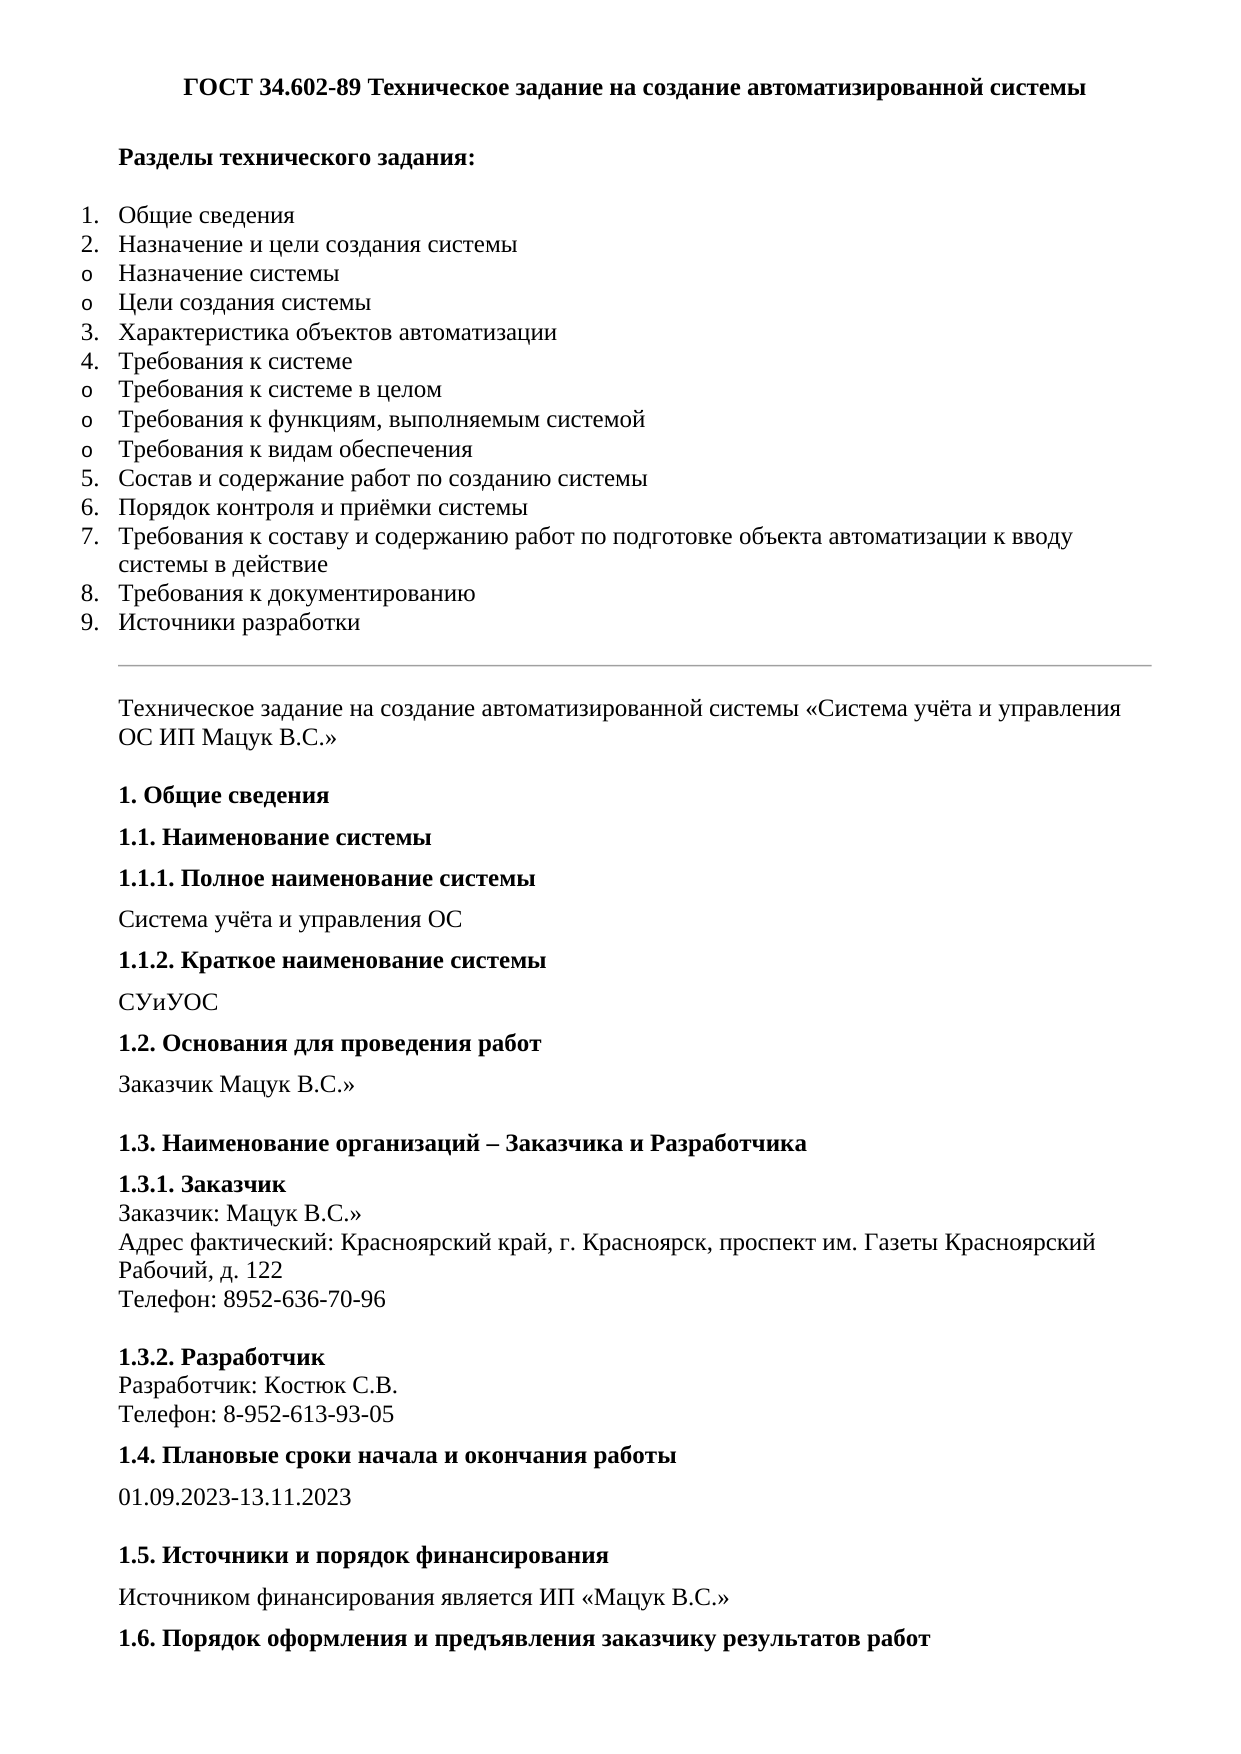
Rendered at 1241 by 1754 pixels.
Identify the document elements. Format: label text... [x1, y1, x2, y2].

text Заказчик Мацук В.С.» [118, 1069, 1152, 1098]
text Источником финансирования является ИП «Мацук В.С.» [118, 1582, 1152, 1610]
text Разработчик: Костюк С.В. Телефон: 8-952-613-93-05 [118, 1370, 1152, 1428]
list Состав и содержание работ по созданию системы [81, 463, 1152, 492]
list Источники разработки [81, 607, 1152, 636]
text 1.1.2. Краткое наименование системы [118, 945, 1152, 974]
list Цели создания системы [81, 287, 1152, 317]
list Требования к системе в целом [81, 374, 1152, 404]
list Требования к видам обеспечения [81, 434, 1152, 463]
list Назначение и цели создания системы [81, 229, 1152, 258]
text 1.3.2. Разработчик [118, 1342, 1152, 1370]
text Заказчик: Мацук В.С.» Адрес фактический: Красноярский край, г. Красноярск, проспект им. Газеты Красноярский Рабочий, д. 122 Телефон: 8952-636-70-96 [118, 1198, 1152, 1313]
text 1.1. Наименование системы [118, 822, 1152, 850]
text Разделы технического задания: [118, 142, 1152, 170]
text ГОСТ 34.602-89 Техническое задание на создание автоматизированной системы [118, 72, 1152, 100]
list Характеристика объектов автоматизации [81, 317, 1152, 346]
text СУиУОС [118, 987, 1152, 1015]
text 1.1.1. Полное наименование системы [118, 863, 1152, 892]
text 1.4. Плановые сроки начала и окончания работы [118, 1440, 1152, 1469]
text 1.6. Порядок оформления и предъявления заказчику результатов работ [118, 1623, 1152, 1652]
text 01.09.2023-13.11.2023 [118, 1482, 1152, 1510]
text 1. Общие сведения [118, 780, 1152, 809]
text 1.2. Основания для проведения работ [118, 1028, 1152, 1057]
list Общие сведения [81, 200, 1152, 229]
list Порядок контроля и приёмки системы [81, 492, 1152, 521]
list Требования к составу и содержанию работ по подготовке объекта автоматизации к вводу системы в действие [81, 521, 1152, 578]
list Требования к функциям, выполняемым системой [81, 404, 1152, 434]
text 1.3. Наименование организаций – Заказчика и Разработчика [118, 1128, 1152, 1157]
text Техническое задание на создание автоматизированной системы «Система учёта и управления ОС ИП Мацук В.С.» [118, 693, 1152, 750]
list Требования к системе [81, 346, 1152, 374]
list Требования к документированию [81, 578, 1152, 607]
text 1.3.1. Заказчик [118, 1169, 1152, 1198]
text Система учёта и управления ОС [118, 904, 1152, 933]
list Назначение системы [81, 258, 1152, 287]
text 1.5. Источники и порядок финансирования [118, 1540, 1152, 1569]
